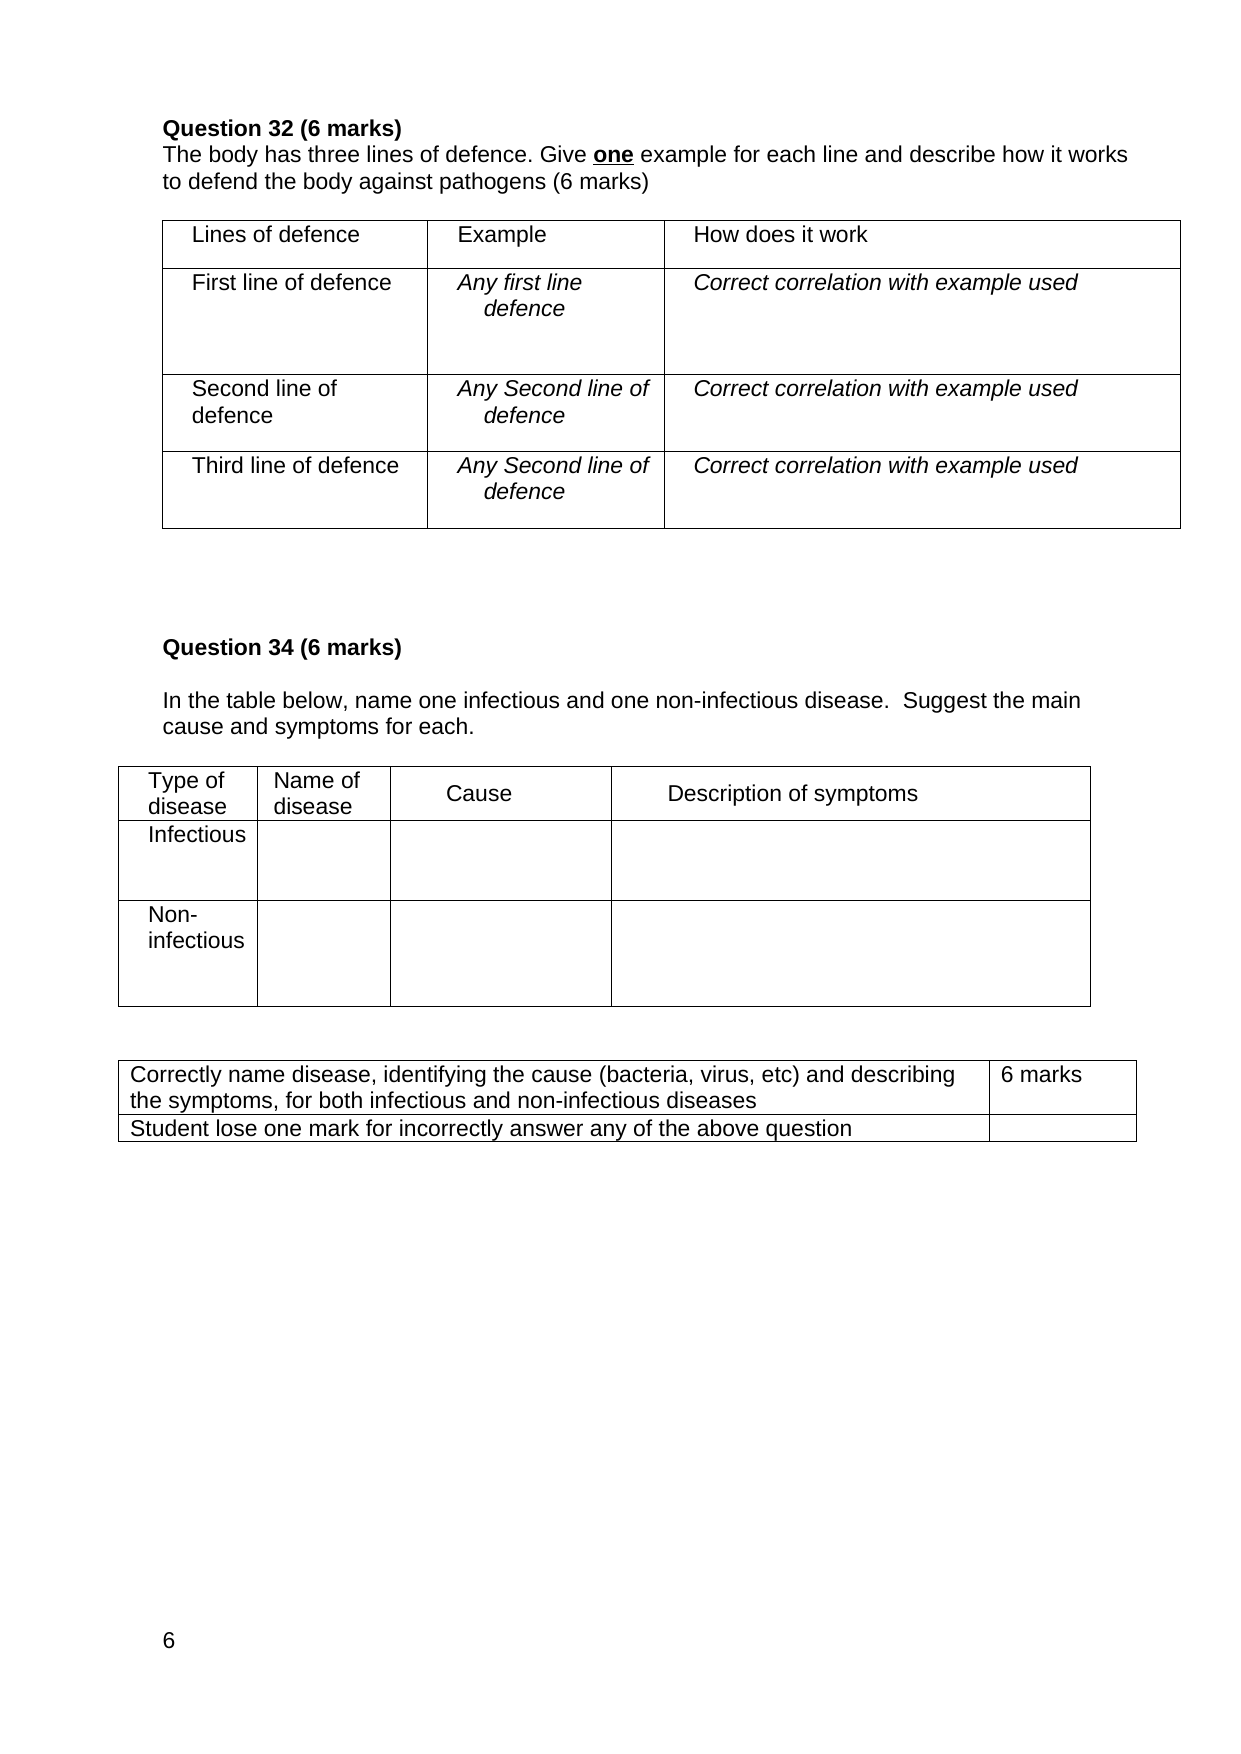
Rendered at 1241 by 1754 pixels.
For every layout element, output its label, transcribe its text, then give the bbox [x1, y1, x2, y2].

table_header Cause [391, 767, 611, 820]
table_cell [391, 901, 611, 1006]
table_cell First line of defence [163, 269, 427, 374]
table_header Description of symptoms [612, 767, 1090, 820]
table_header Name of disease [258, 767, 390, 820]
text The body has three lines of defence. Give one example for each line and describe how it works to defend the body against pathogens (6 marks) [162, 141, 1137, 194]
table_cell Any first line defence [428, 269, 664, 374]
table_header How does it work [665, 221, 1180, 268]
table_cell Correct correlation with example used [665, 269, 1180, 374]
table_cell Student lose one mark for incorrectly answer any of the above question [119, 1115, 989, 1141]
table_header Example [428, 221, 664, 268]
table_header Type of disease [119, 767, 257, 820]
table_cell Correct correlation with example used [665, 375, 1180, 451]
table_cell Non-infectious [119, 901, 257, 1006]
table_cell Any Second line of defence [428, 375, 664, 451]
table_cell [612, 901, 1090, 1006]
table_cell [258, 821, 390, 900]
table_header 6 marks [990, 1061, 1136, 1114]
table_cell Any Second line of defence [428, 452, 664, 528]
table_cell [391, 821, 611, 900]
table_cell [990, 1115, 1136, 1141]
table_cell [612, 821, 1090, 900]
text In the table below, name one infectious and one non-infectious disease. Suggest the main cause and symptoms for each. [162, 687, 1137, 739]
table_header Lines of defence [163, 221, 427, 268]
table_header Correctly name disease, identifying the cause (bacteria, virus, etc) and describing the symptoms, for both infectious and non-infectious diseases [119, 1061, 989, 1114]
table_cell Second line of defence [163, 375, 427, 451]
table_cell [258, 901, 390, 1006]
table_cell Third line of defence [163, 452, 427, 528]
text Question 32 (6 marks) [162, 115, 1137, 141]
table_cell Correct correlation with example used [665, 452, 1180, 528]
table_cell Infectious [119, 821, 257, 900]
text Question 34 (6 marks) [162, 634, 1137, 661]
